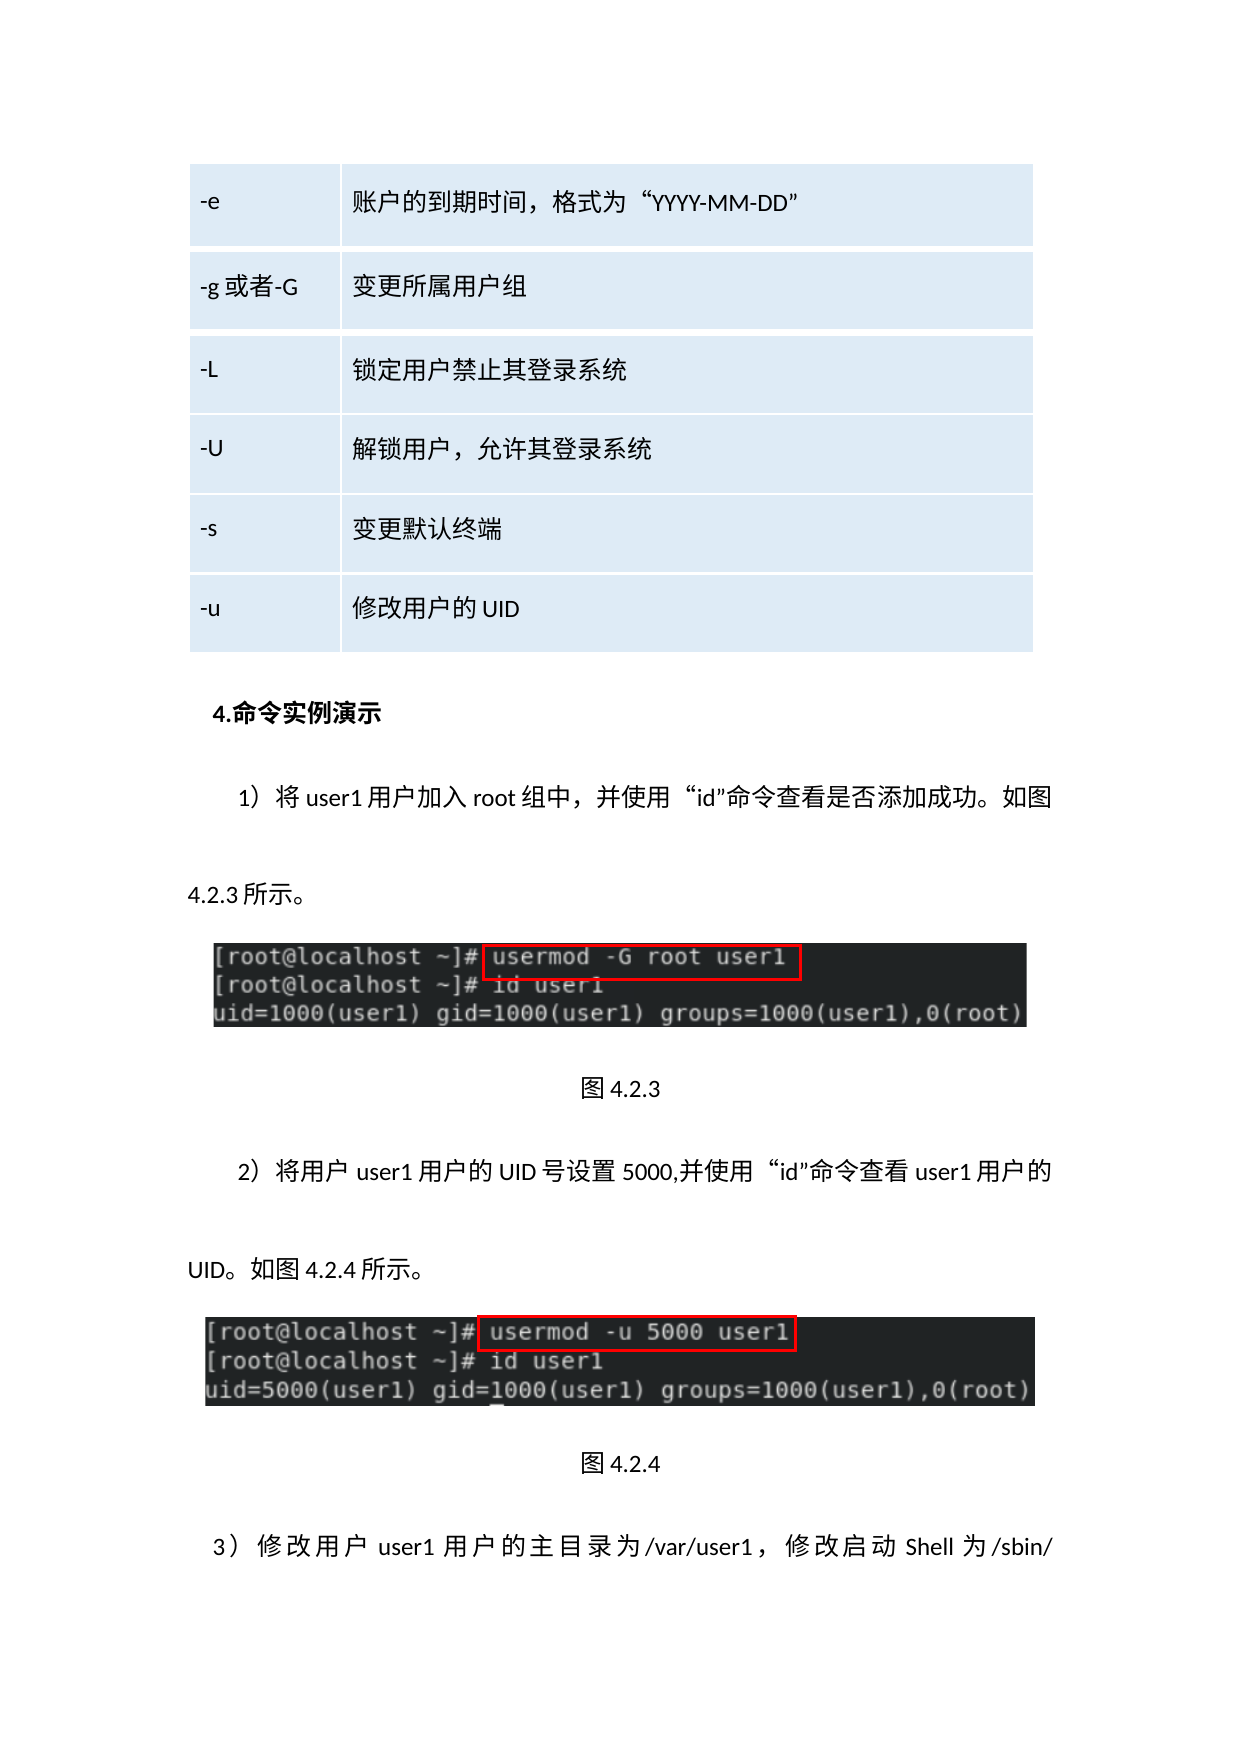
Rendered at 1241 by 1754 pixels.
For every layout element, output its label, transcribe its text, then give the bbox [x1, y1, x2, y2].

table_cell -s [190, 495, 340, 572]
table_cell 锁定用户禁止其登录系统 [342, 336, 1033, 413]
picture [205, 1317, 1035, 1406]
picture [480, 1318, 794, 1349]
table_cell 账户的到期时间，格式为“YYYY-MM-DD” [342, 164, 1033, 246]
list 图4.2.3 [187, 1054, 1053, 1119]
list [187, 1512, 1053, 1577]
list 图4.2.4 [187, 1429, 1053, 1494]
table_cell 解锁用户，允许其登录系统 [342, 415, 1033, 493]
table_cell -e [190, 164, 340, 246]
table_cell 修改用户的UID [342, 575, 1033, 652]
list 2）将用户user1用户的UID号设置5000,并使用“id”命令查看user1用户的UID。如图4.2.4所示。 [187, 1137, 1053, 1300]
table_cell -U [190, 415, 340, 493]
table_cell -u [190, 575, 340, 652]
picture [213, 943, 1027, 1027]
table_cell -g或者-G [190, 252, 340, 329]
list 1）将user1用户加入root组中，并使用“id”命令查看是否添加成功。如图4.2.3所示。 [187, 763, 1053, 925]
table_cell 变更默认终端 [342, 495, 1033, 572]
table_cell 变更所属用户组 [342, 252, 1033, 329]
table_cell -L [190, 336, 340, 413]
subtitle 4.命令实例演示 [187, 679, 1053, 744]
